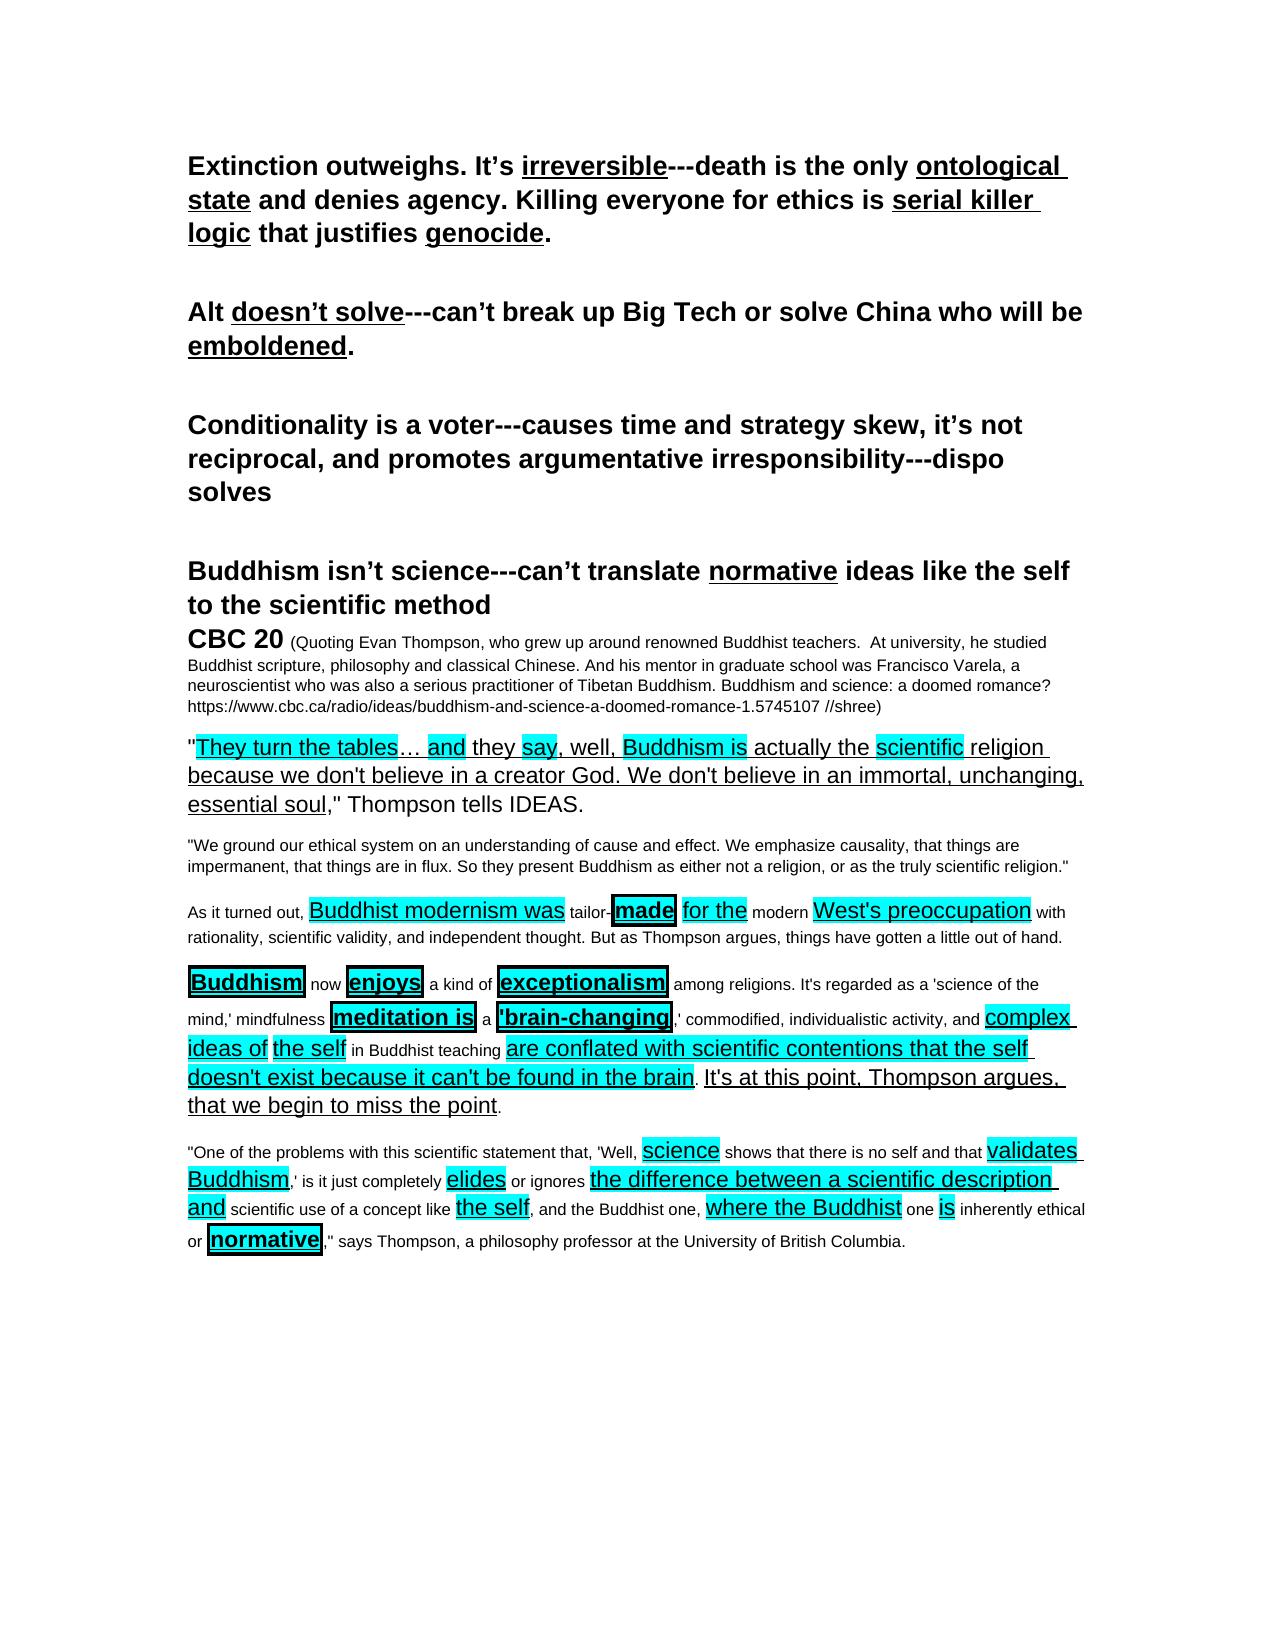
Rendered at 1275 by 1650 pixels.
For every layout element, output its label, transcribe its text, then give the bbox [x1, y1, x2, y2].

text As it turned out, Buddhist modernism was tailor-made for the modern West's preoccupation with rationality, scientific validity, and independent thought. But as Thompson argues, things have gotten a little out of hand. [187, 894, 1087, 947]
subtitle Extinction outweighs. It’s irreversible---death is the only ontological state and denies agency. Killing everyone for ethics is serial killer logic that justifies genocide. [187, 150, 1087, 249]
text "One of the problems with this scientific statement that, 'Well, science shows that there is no self and that validates Buddhism,' is it just completely elides or ignores the difference between a scientific description and scientific use of a concept like the self, and the Buddhist one, where the Buddhist one is inherently ethical or normative," says Thompson, a philosophy professor at the University of British Columbia. [187, 1137, 1087, 1256]
text CBC 20 (Quoting Evan Thompson, who grew up around renowned Buddhist teachers. At university, he studied Buddhist scripture, philosophy and classical Chinese. And his mentor in graduate school was Francisco Varela, a neuroscientist who was also a serious practitioner of Tibetan Buddhism. Buddhism and science: a doomed romance? https://www.cbc.ca/radio/ideas/buddhism-and-science-a-doomed-romance-1.5745107 //shree) [187, 623, 1087, 716]
subtitle Buddhism isn’t science---can’t translate normative ideas like the self to the scientific method [187, 555, 1087, 620]
text Buddhism now enjoys a kind of exceptionalism among religions. It's regarded as a 'science of the mind,' mindfulness meditation is a 'brain-changing,' commodified, individualistic activity, and complex ideas of the self in Buddhist teaching are conflated with scientific contentions that the self doesn't exist because it can't be found in the brain. It's at this point, Thompson argues, that we begin to miss the point. [187, 965, 1087, 1118]
text "We ground our ethical system on an understanding of cause and effect. We emphasize causality, that things are impermanent, that things are in flux. So they present Buddhism as either not a religion, or as the truly scientific religion." [187, 836, 1087, 876]
text "They turn the tables… and they say, well, Buddhism is actually the scientific religion because we don't believe in a creator God. We don't believe in an immortal, unchanging, essential soul," Thompson tells IDEAS. [187, 734, 1087, 817]
subtitle Conditionality is a voter---causes time and strategy skew, it’s not reciprocal, and promotes argumentative irresponsibility---dispo solves [187, 409, 1087, 508]
subtitle Alt doesn’t solve---can’t break up Big Tech or solve China who will be emboldened. [187, 296, 1087, 361]
